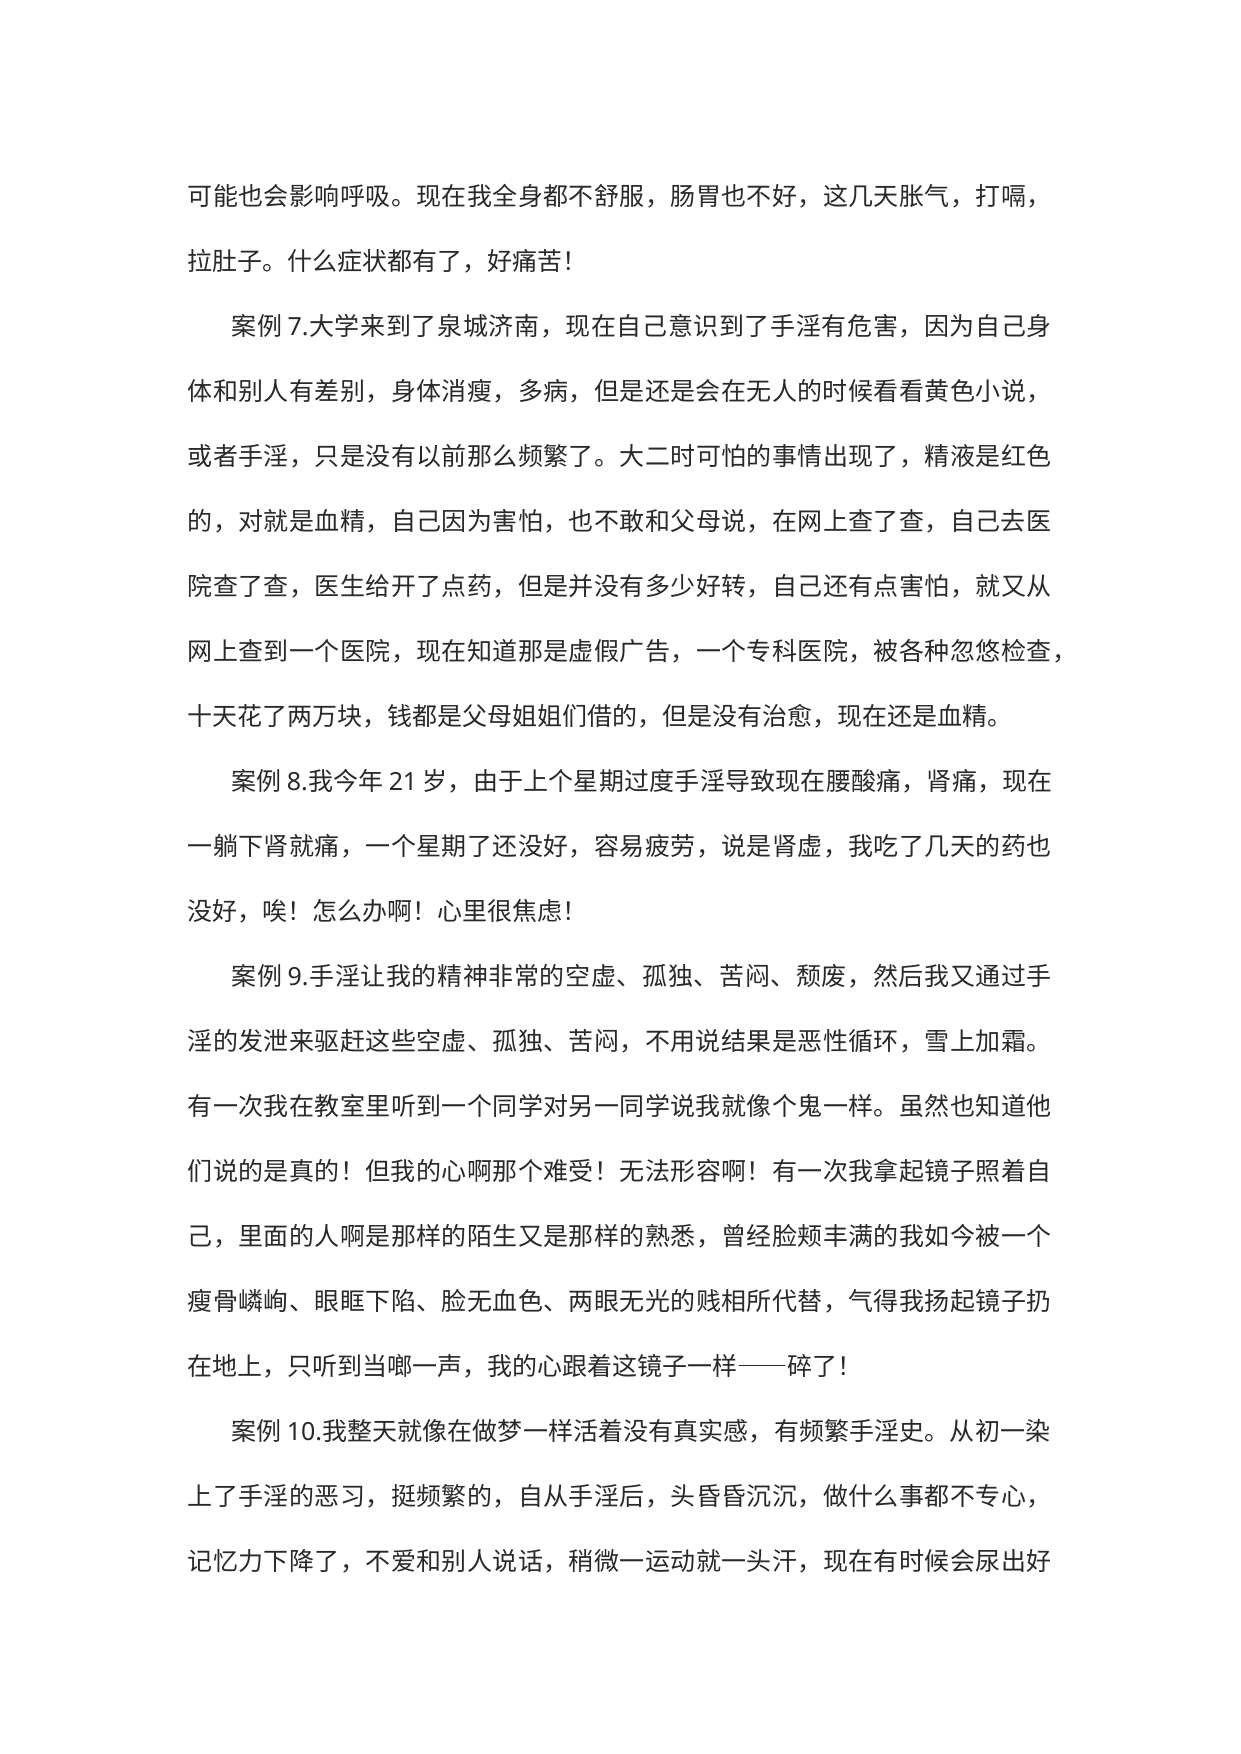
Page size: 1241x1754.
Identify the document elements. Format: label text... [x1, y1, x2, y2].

text 案例7.大学来到了泉城济南，现在自己意识到了手淫有危害，因为自己身体和别人有差别，身体消瘦，多病，但是还是会在无人的时候看看黄色小说，或者手淫，只是没有以前那么频繁了。大二时可怕的事情出现了，精液是红色的，对就是血精，自己因为害怕，也不敢和父母说，在网上查了查，自己去医院查了查，医生给开了点药，但是并没有多少好转，自己还有点害怕，就又从网上查到一个医院，现在知道那是虚假广告，一个专科医院，被各种忽悠检查，十天花了两万块，钱都是父母姐姐们借的，但是没有治愈，现在还是血精。 [187, 292, 1053, 747]
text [187, 162, 1053, 292]
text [187, 1397, 1053, 1592]
text 案例8.我今年21岁，由于上个星期过度手淫导致现在腰酸痛，肾痛，现在一躺下肾就痛，一个星期了还没好，容易疲劳，说是肾虚，我吃了几天的药也没好，唉！怎么办啊！心里很焦虑！ [187, 747, 1053, 942]
text 案例9.手淫让我的精神非常的空虚、孤独、苦闷、颓废，然后我又通过手淫的发泄来驱赶这些空虚、孤独、苦闷，不用说结果是恶性循环，雪上加霜。有一次我在教室里听到一个同学对另一同学说我就像个鬼一样。虽然也知道他们说的是真的！但我的心啊那个难受！无法形容啊！有一次我拿起镜子照着自己，里面的人啊是那样的陌生又是那样的熟悉，曾经脸颊丰满的我如今被一个瘦骨嶙峋、眼眶下陷、脸无血色、两眼无光的贱相所代替，气得我扬起镜子扔在地上，只听到当啷一声，我的心跟着这镜子一样——碎了！ [187, 942, 1053, 1397]
